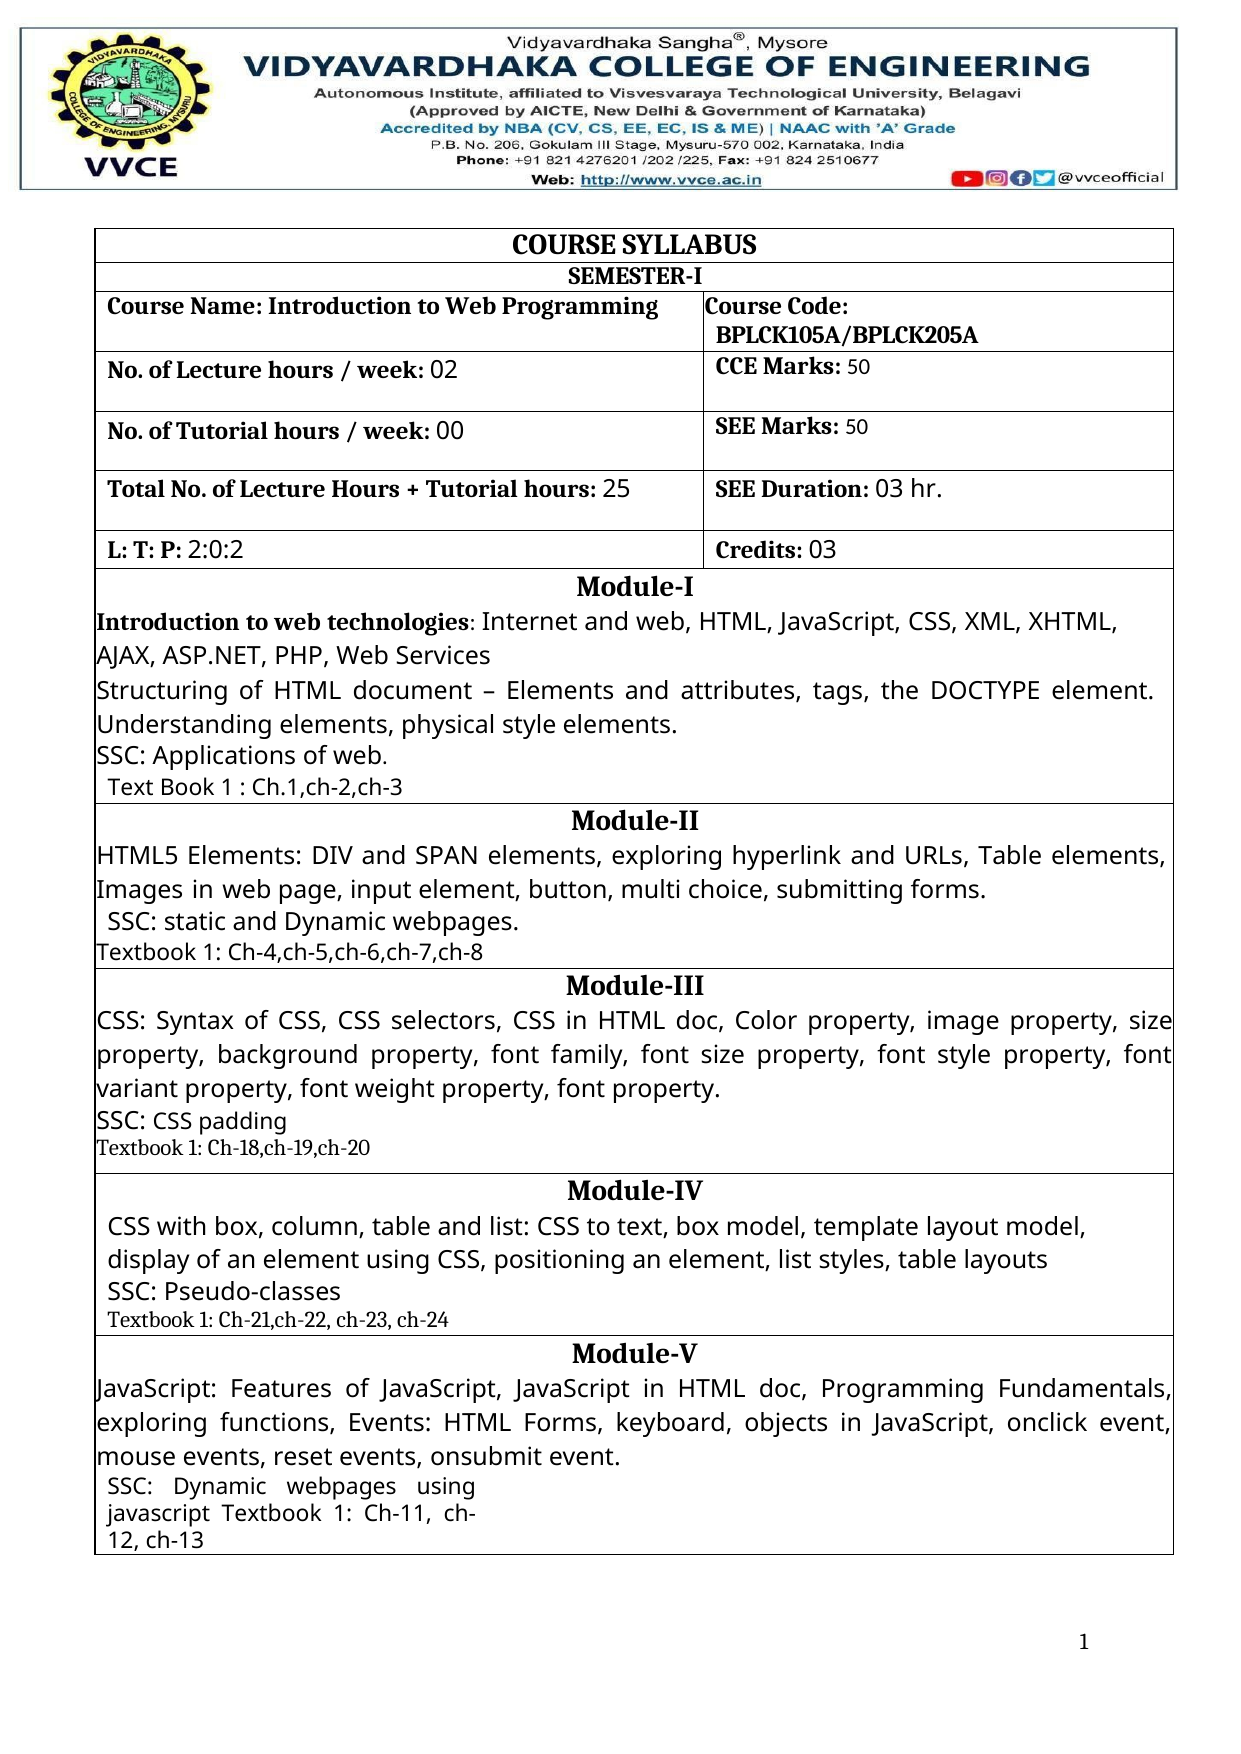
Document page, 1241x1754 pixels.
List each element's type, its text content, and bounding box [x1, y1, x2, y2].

table_cell Module-III CSS: Syntax of CSS, CSS selectors, CSS in HTML doc, Color property, image property, size property, background property, font family, font size property, font style property, font variant property, font weight property, font property. SSC: CSS padding Textbook 1: Ch-18,ch-19,ch-20 [96, 969, 1173, 1172]
table_header COURSE SYLLABUS [96, 229, 1173, 262]
table_cell Course Code: BPLCK105A/BPLCK205A [704, 292, 1173, 351]
table_cell CCE Marks: 50 [704, 352, 1173, 411]
table_cell Total No. of Lecture Hours + Tutorial hours: 25 [96, 471, 703, 530]
table_cell Module-II HTML5 Elements: DIV and SPAN elements, exploring hyperlink and URLs, Table elements, Images in web page, input element, button, multi choice, submitting forms. SSC: static and Dynamic webpages. Textbook 1: Ch-4,ch-5,ch-6,ch-7,ch-8 [96, 804, 1173, 967]
table_cell Course Name: Introduction to Web Programming [96, 292, 703, 351]
table_cell Module-I Introduction to web technologies: Internet and web, HTML, JavaScript, CSS, XML, XHTML, AJAX, ASP.NET, PHP, Web Services Structuring of HTML document – Elements and attributes, tags, the DOCTYPE element. Understanding elements, physical style elements. SSC: Applications of web. Text Book 1 : Ch.1,ch-2,ch-3 [96, 569, 1173, 802]
picture [7, 17, 1180, 192]
table_cell Module-IV CSS with box, column, table and list: CSS to text, box model, template layout model, display of an element using CSS, positioning an element, list styles, table layouts SSC: Pseudo-classes Textbook 1: Ch-21,ch-22, ch-23, ch-24 [96, 1174, 1173, 1335]
table_cell SEE Duration: 03 hr. [704, 471, 1173, 530]
table_cell Module-V JavaScript: Features of JavaScript, JavaScript in HTML doc, Programming Fundamentals, exploring functions, Events: HTML Forms, keyboard, objects in JavaScript, onclick event, mouse events, reset events, onsubmit event. SSC: Dynamic webpages using javascript Textbook 1: Ch-11, ch-12, ch-13 [96, 1336, 1173, 1554]
table_cell L: T: P: 2:0:2 [96, 531, 703, 568]
table_cell No. of Lecture hours / week: 02 [96, 352, 703, 411]
table_cell Credits: 03 [704, 531, 1173, 568]
table_cell SEE Marks: 50 [704, 412, 1173, 470]
table_cell No. of Tutorial hours / week: 00 [96, 412, 703, 470]
table_cell SEMESTER-I [96, 263, 1173, 291]
